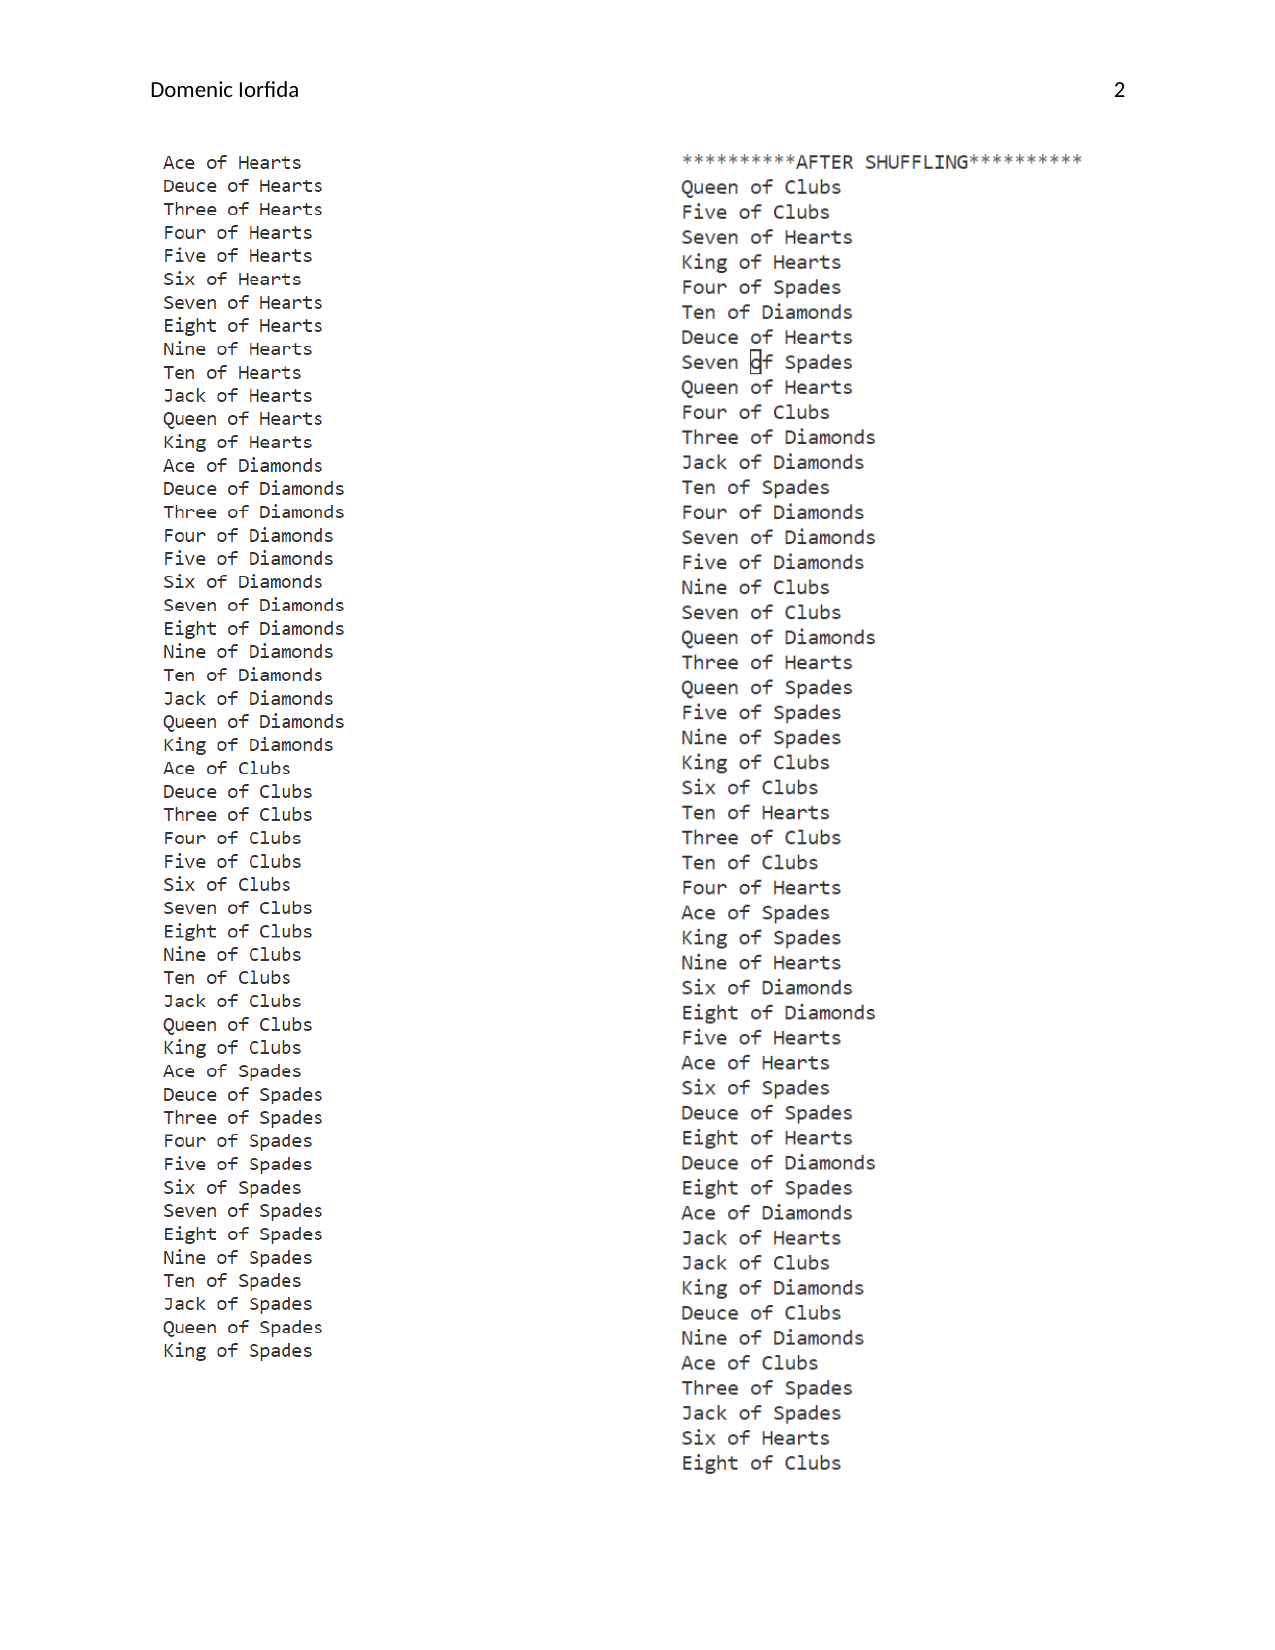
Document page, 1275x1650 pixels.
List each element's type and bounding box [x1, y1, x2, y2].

picture [150, 150, 353, 1365]
picture [675, 150, 1089, 1476]
